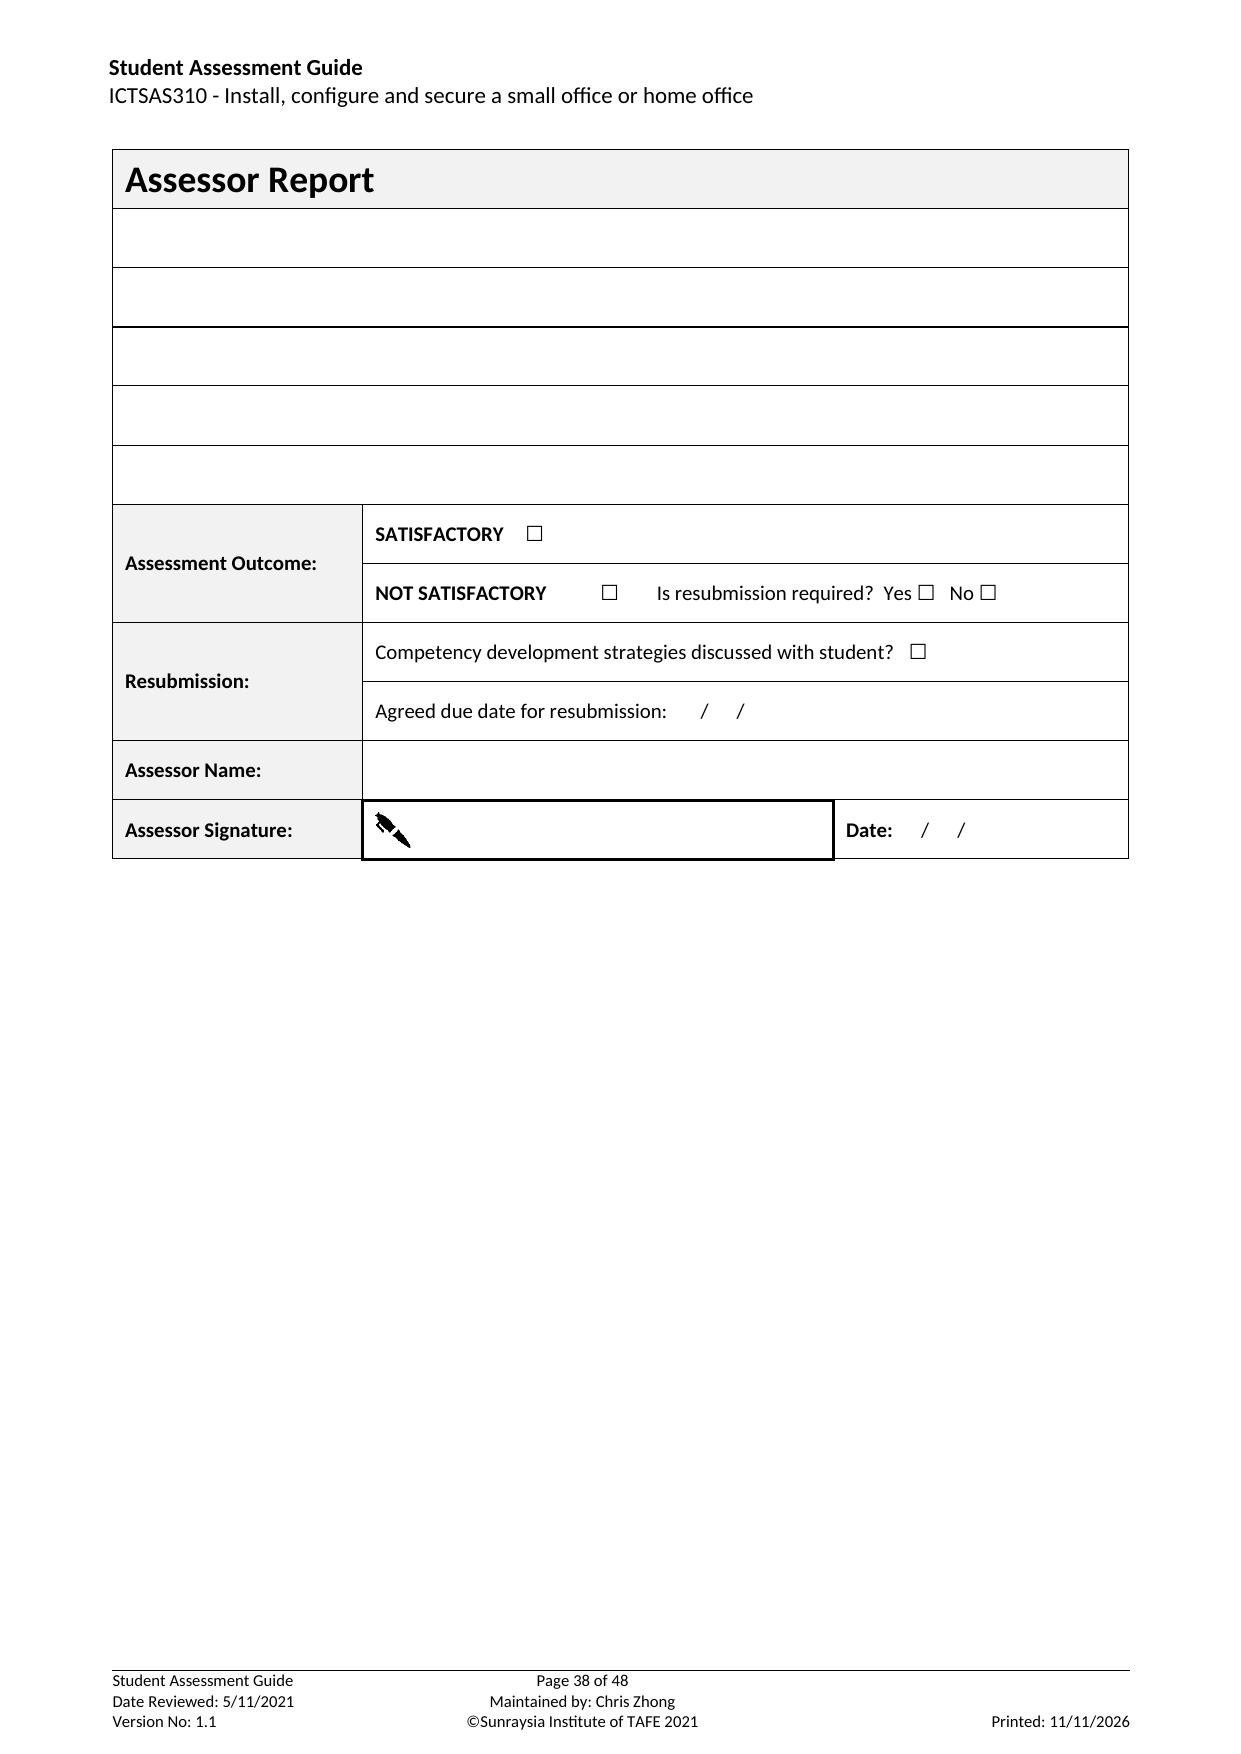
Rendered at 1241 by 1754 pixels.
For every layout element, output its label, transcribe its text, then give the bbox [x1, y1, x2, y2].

table_cell Date: / / [835, 800, 1128, 858]
table_cell NOT SATISFACTORY [363, 564, 644, 622]
table_cell SATISFACTORY [363, 505, 1128, 563]
table_cell Assessment Outcome: [113, 505, 362, 622]
table_header Assessor Report [113, 150, 1128, 208]
table_cell [364, 802, 832, 858]
table_cell Resubmission: [113, 623, 362, 740]
table_cell [113, 209, 1128, 267]
table_cell Assessor Name: [113, 741, 362, 799]
table_cell Is resubmission required? Yes No [644, 564, 1128, 622]
table_cell Assessor Signature: [113, 800, 361, 858]
table_cell [113, 386, 1128, 444]
table_cell Agreed due date for resubmission: / / [363, 682, 1128, 740]
table_cell [113, 328, 1128, 385]
picture [375, 812, 411, 848]
table_cell [363, 741, 1128, 799]
table_cell Competency development strategies discussed with student? [363, 623, 1128, 681]
table_cell [113, 268, 1128, 326]
table_cell [113, 446, 1128, 503]
